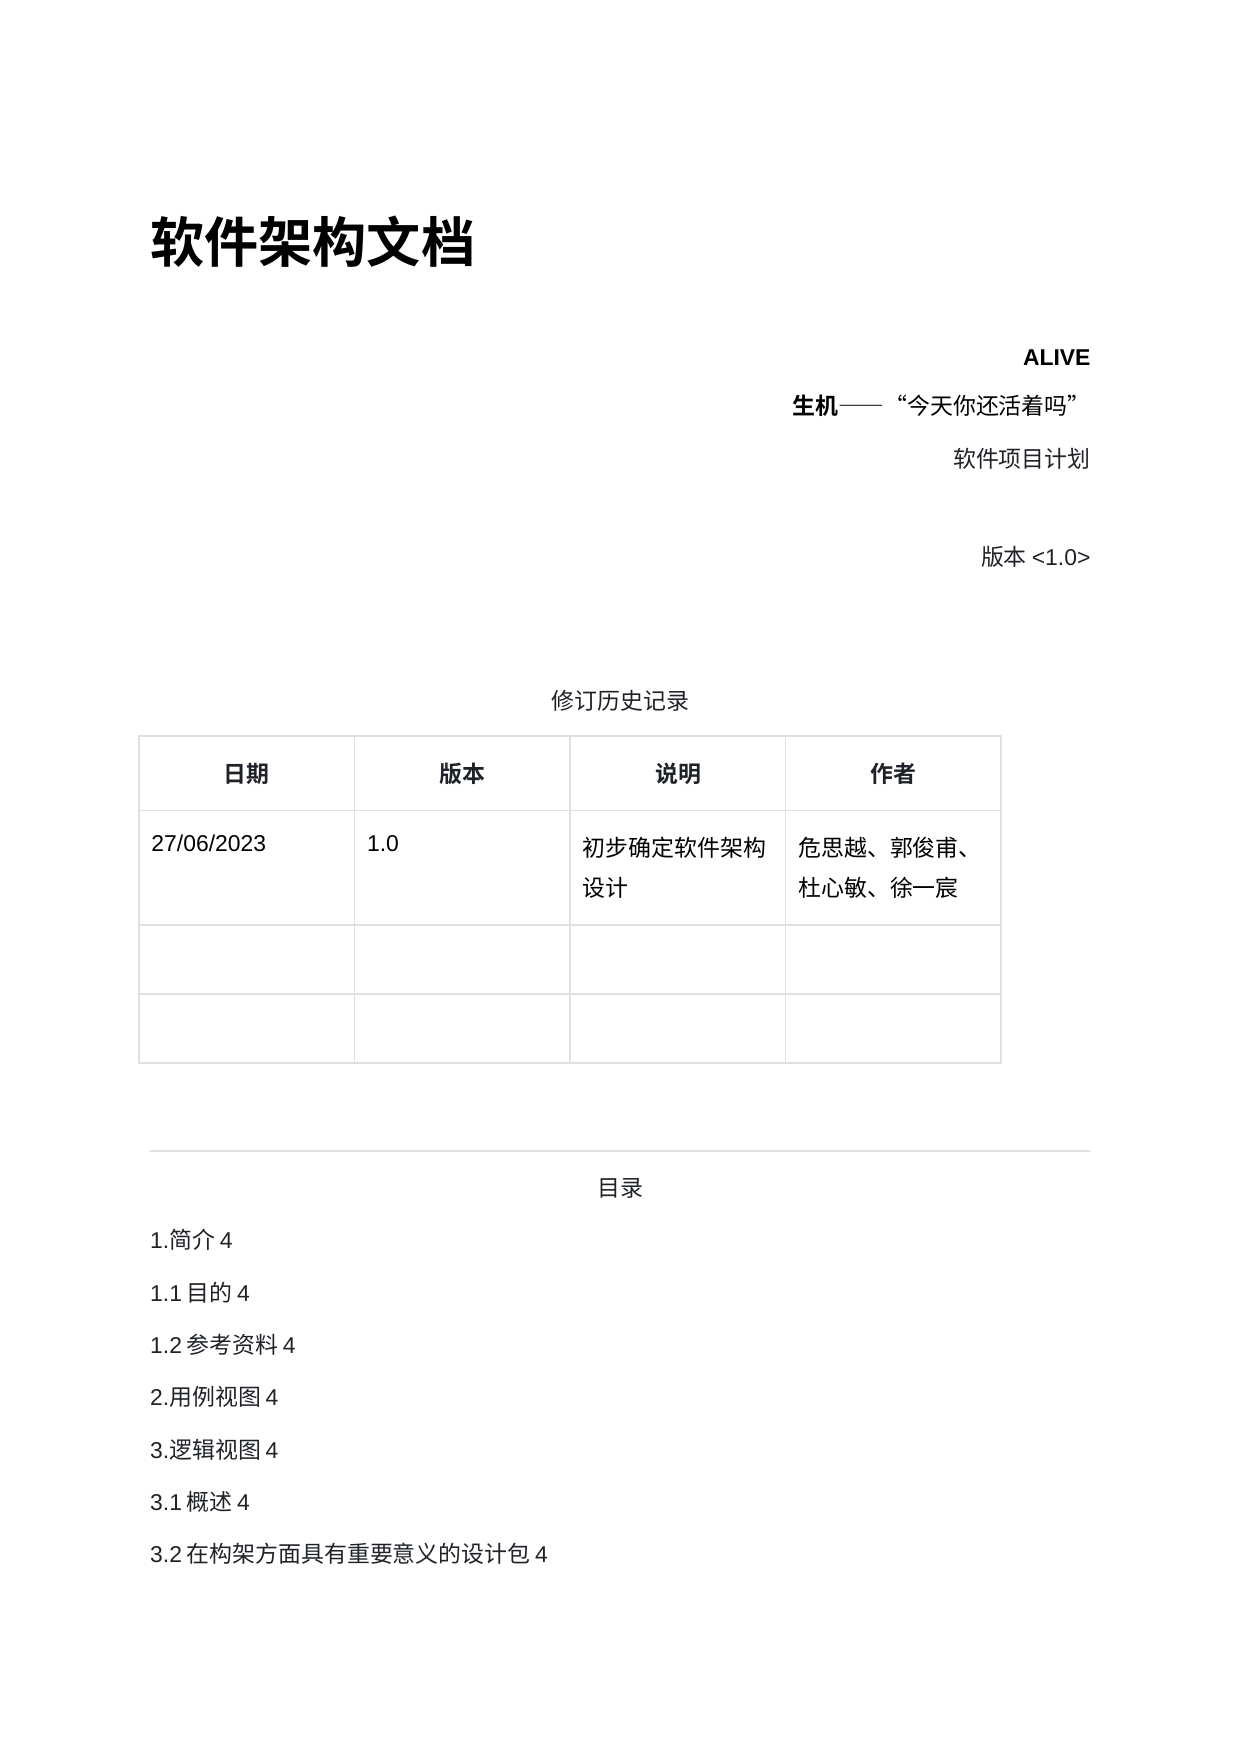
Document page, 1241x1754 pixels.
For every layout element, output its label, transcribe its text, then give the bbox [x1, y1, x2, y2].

table_cell [571, 926, 785, 993]
table_cell 1.0 [355, 811, 569, 924]
text ALIVE [150, 344, 1090, 370]
table_cell [355, 995, 569, 1062]
text 软件架构文档 [150, 200, 1090, 278]
text 3.逻辑视图4 [150, 1431, 1090, 1465]
text 2.用例视图4 [150, 1379, 1090, 1412]
table_cell 危思越、郭俊甫、杜心敏、徐一宸 [786, 811, 1000, 924]
text 3.1概述4 [150, 1484, 1090, 1517]
table_cell [786, 926, 1000, 993]
table_header 日期 [140, 737, 354, 810]
text 修订历史记录 [150, 683, 1090, 716]
table_header 版本 [355, 737, 569, 810]
text 软件项目计划 [150, 440, 1090, 474]
table_header 说明 [571, 737, 785, 810]
table_cell [571, 995, 785, 1062]
text 版本 <1.0> [150, 539, 1090, 572]
text 目录 [150, 1170, 1090, 1203]
table_cell [355, 926, 569, 993]
table_cell [140, 926, 354, 993]
table_header 作者 [786, 737, 1000, 810]
text 生机——“今天你还活着吗” [150, 388, 1090, 421]
table_cell [786, 995, 1000, 1062]
text 1.1目的4 [150, 1274, 1090, 1308]
text 1.简介4 [150, 1222, 1090, 1256]
table_cell 初步确定软件架构设计 [571, 811, 785, 924]
table_cell [140, 995, 354, 1062]
text 3.2在构架方面具有重要意义的设计包4 [150, 1536, 1090, 1569]
table_cell 27/06/2023 [140, 811, 354, 924]
text 1.2参考资料4 [150, 1327, 1090, 1360]
